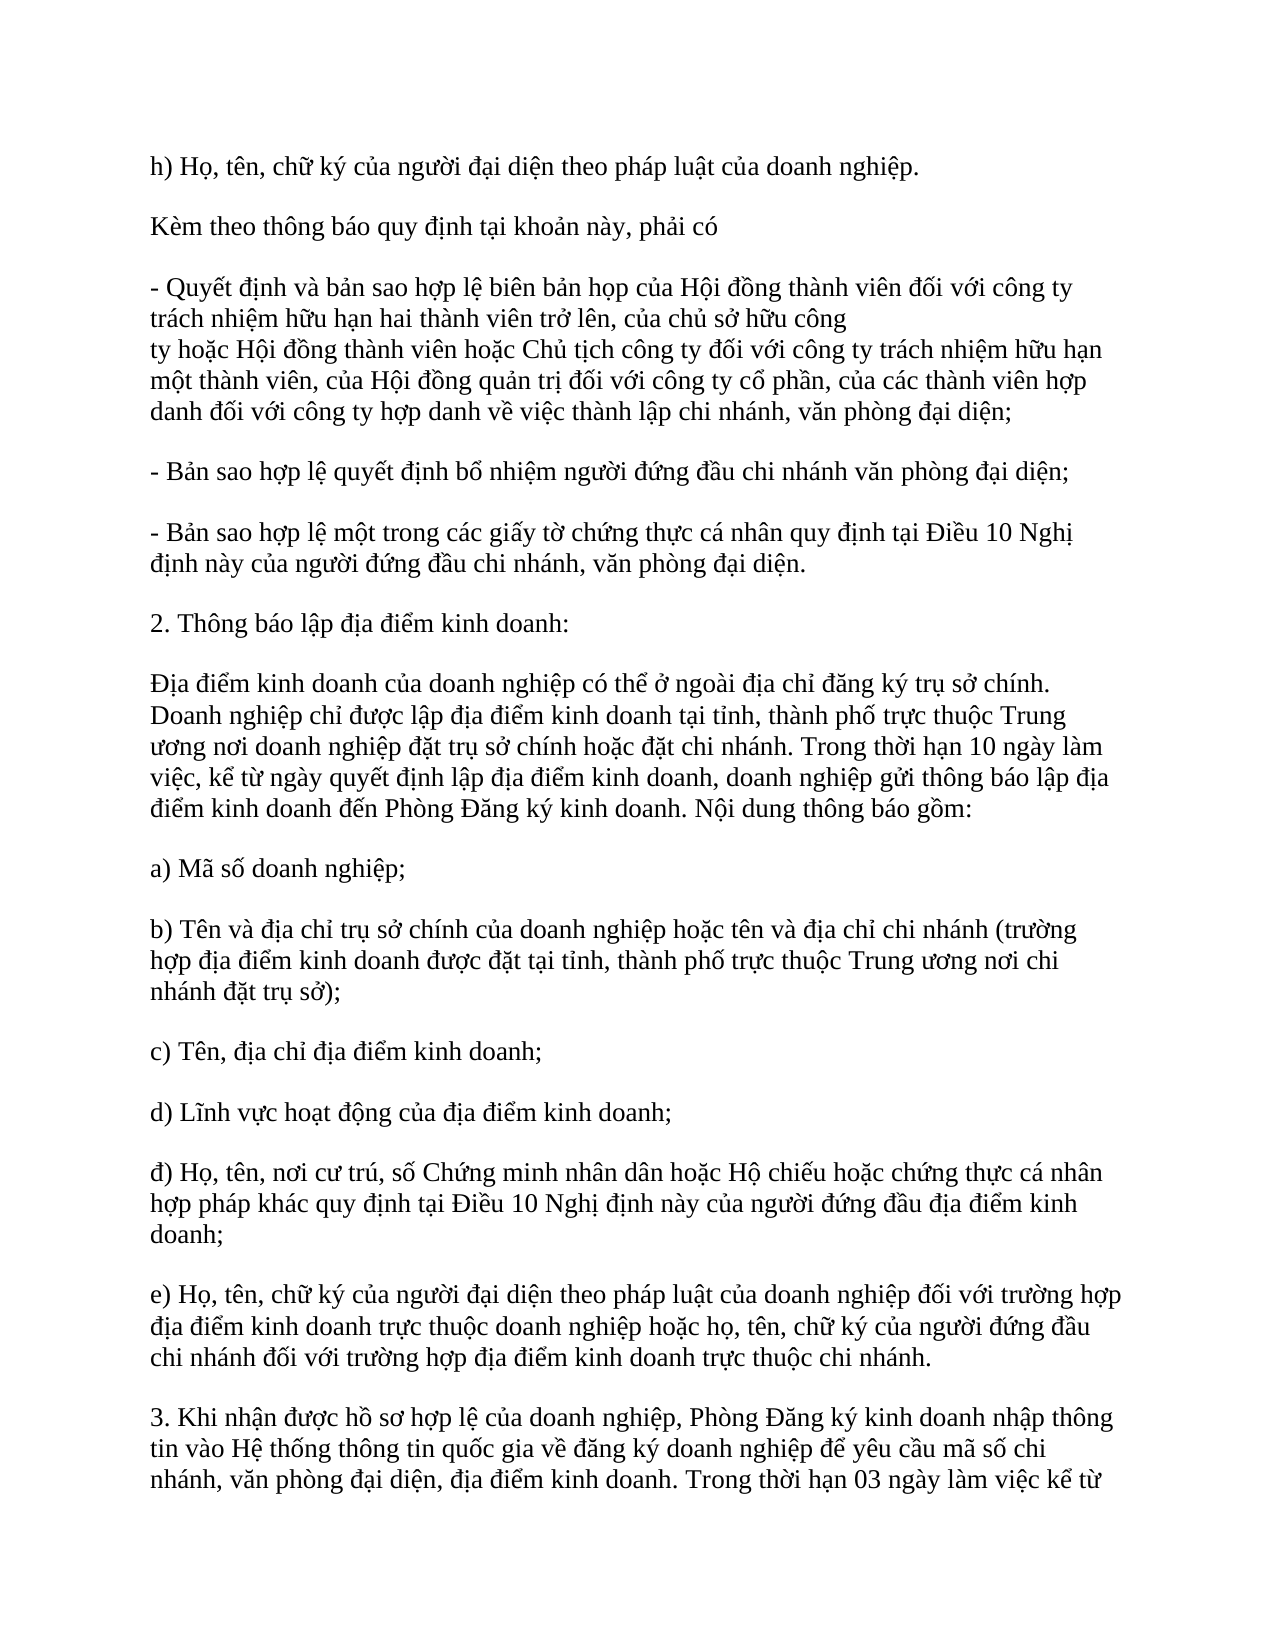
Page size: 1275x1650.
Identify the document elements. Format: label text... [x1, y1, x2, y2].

text d) Lĩnh vực hoạt động của địa điểm kinh doanh; [150, 1096, 1125, 1127]
text - Quyết định và bản sao hợp lệ biên bản họp của Hội đồng thành viên đối với công ty trách nhiệm hữu hạn hai thành viên trở lên, của chủ sở hữu công ty hoặc Hội đồng thành viên hoặc Chủ tịch công ty đối với công ty trách nhiệm hữu hạn một thành viên, của Hội đồng quản trị đối với công ty cổ phần, của các thành viên hợp danh đối với công ty hợp danh về việc thành lập chi nhánh, văn phòng đại diện; [150, 271, 1125, 426]
text 2. Thông báo lập địa điểm kinh doanh: [150, 607, 1125, 638]
text c) Tên, địa chỉ địa điểm kinh doanh; [150, 1035, 1125, 1067]
text e) Họ, tên, chữ ký của người đại diện theo pháp luật của doanh nghiệp đối với trường hợp địa điểm kinh doanh trực thuộc doanh nghiệp hoặc họ, tên, chữ ký của người đứng đầu chi nhánh đối với trường hợp địa điểm kinh doanh trực thuộc chi nhánh. [150, 1279, 1125, 1372]
text h) Họ, tên, chữ ký của người đại diện theo pháp luật của doanh nghiệp. [150, 150, 1125, 181]
text Địa điểm kinh doanh của doanh nghiệp có thể ở ngoài địa chỉ đăng ký trụ sở chính. Doanh nghiệp chỉ được lập địa điểm kinh doanh tại tỉnh, thành phố trực thuộc Trung ương nơi doanh nghiệp đặt trụ sở chính hoặc đặt chi nhánh. Trong thời hạn 10 ngày làm việc, kể từ ngày quyết định lập địa điểm kinh doanh, doanh nghiệp gửi thông báo lập địa điểm kinh doanh đến Phòng Đăng ký kinh doanh. Nội dung thông báo gồm: [150, 668, 1125, 823]
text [150, 1401, 1125, 1495]
text Kèm theo thông báo quy định tại khoản này, phải có [150, 210, 1125, 241]
text b) Tên và địa chỉ trụ sở chính của doanh nghiệp hoặc tên và địa chỉ chi nhánh (trường hợp địa điểm kinh doanh được đặt tại tỉnh, thành phố trực thuộc Trung ương nơi chi nhánh đặt trụ sở); [150, 913, 1125, 1006]
text đ) Họ, tên, nơi cư trú, số Chứng minh nhân dân hoặc Hộ chiếu hoặc chứng thực cá nhân hợp pháp khác quy định tại Điều 10 Nghị định này của người đứng đầu địa điểm kinh doanh; [150, 1156, 1125, 1249]
text - Bản sao hợp lệ một trong các giấy tờ chứng thực cá nhân quy định tại Điều 10 Nghị định này của người đứng đầu chi nhánh, văn phòng đại diện. [150, 516, 1125, 578]
text a) Mã số doanh nghiệp; [150, 852, 1125, 884]
text - Bản sao hợp lệ quyết định bổ nhiệm người đứng đầu chi nhánh văn phòng đại diện; [150, 456, 1125, 487]
